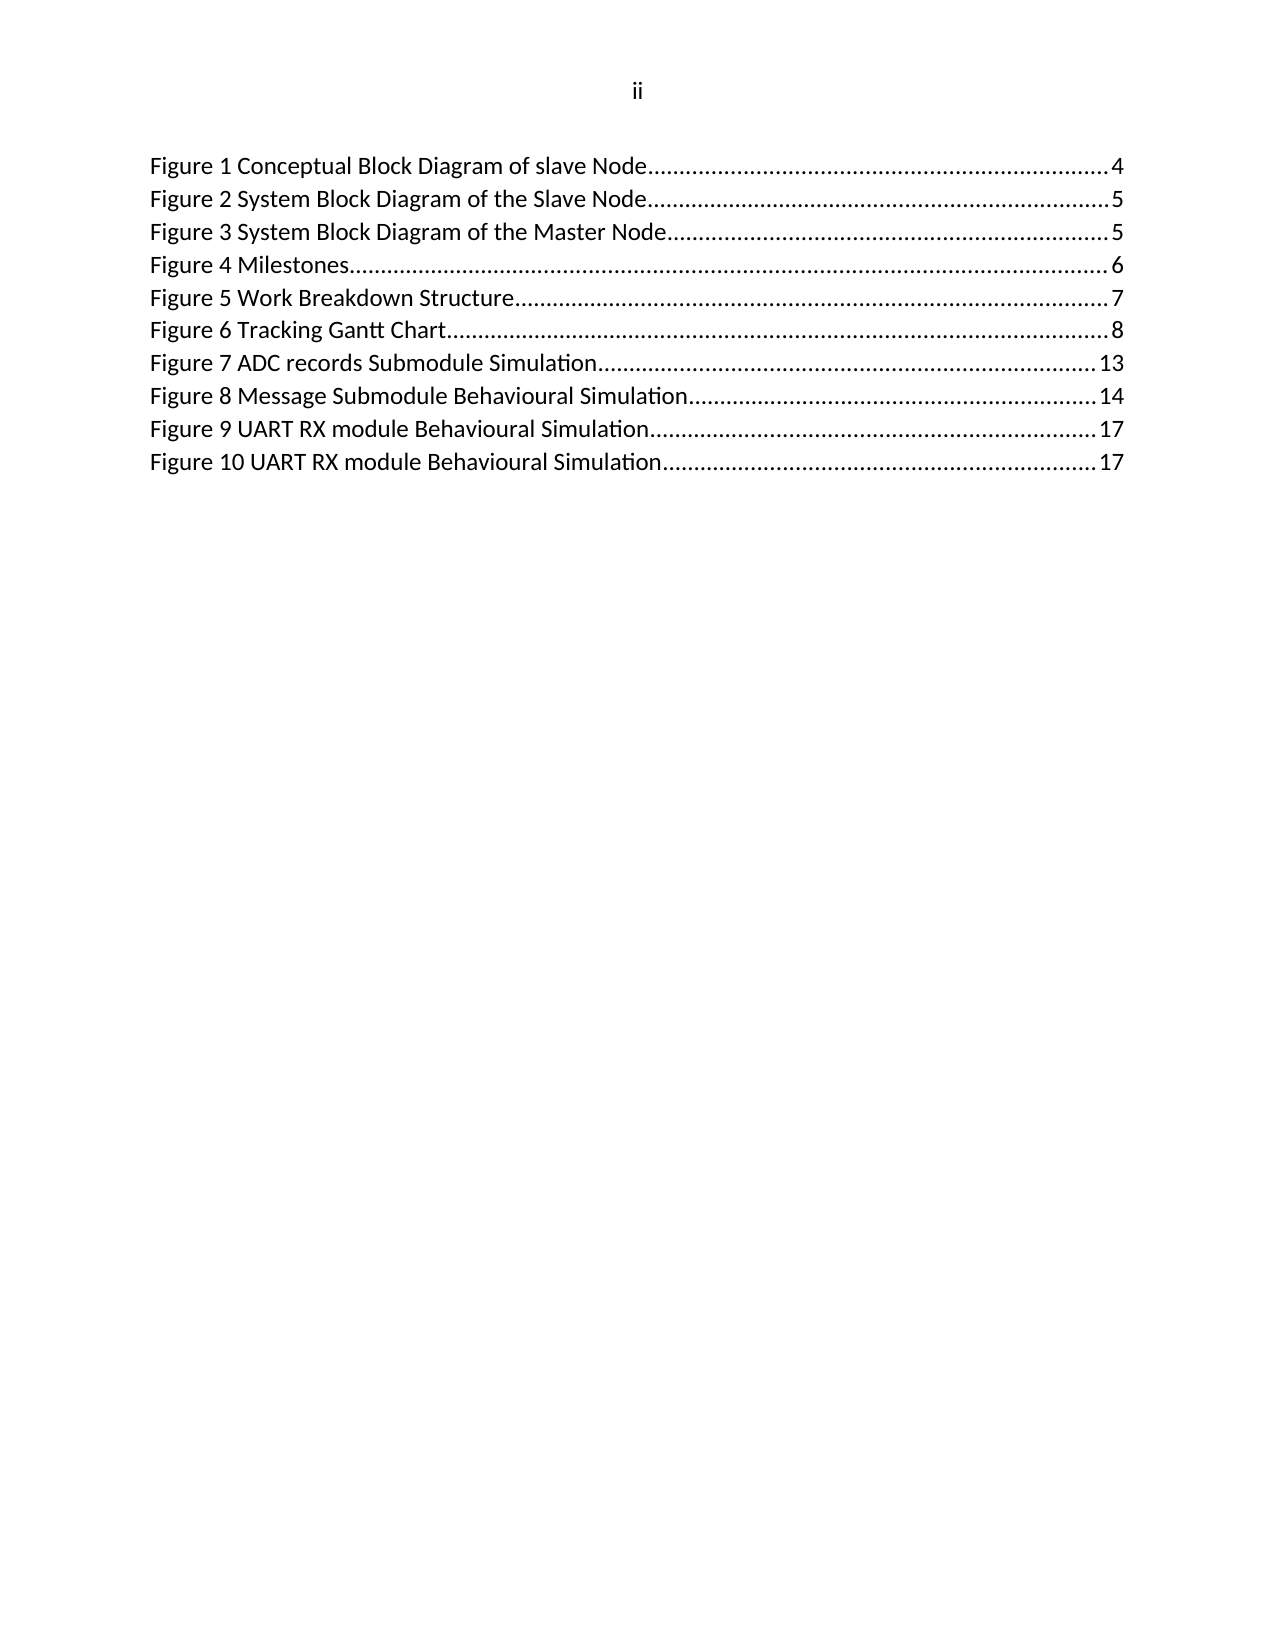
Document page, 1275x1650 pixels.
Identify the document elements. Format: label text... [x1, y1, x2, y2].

text Figure 5 Work Breakdown Structure 7 [150, 282, 1125, 312]
text Figure 9 UART RX module Behavioural Simulation 17 [150, 413, 1125, 444]
text Figure 10 UART RX module Behavioural Simulation 17 [150, 446, 1125, 477]
text Figure 7 ADC records Submodule Simulation 13 [150, 347, 1125, 378]
text Figure 3 System Block Diagram of the Master Node 5 [150, 216, 1125, 246]
text Figure 4 Milestones 6 [150, 249, 1125, 279]
text Figure 6 Tracking Gantt Chart 8 [150, 314, 1125, 345]
text Figure 2 System Block Diagram of the Slave Node 5 [150, 183, 1125, 213]
text Figure 8 Message Submodule Behavioural Simulation 14 [150, 380, 1125, 411]
text Figure 1 Conceptual Block Diagram of slave Node 4 [150, 150, 1125, 181]
